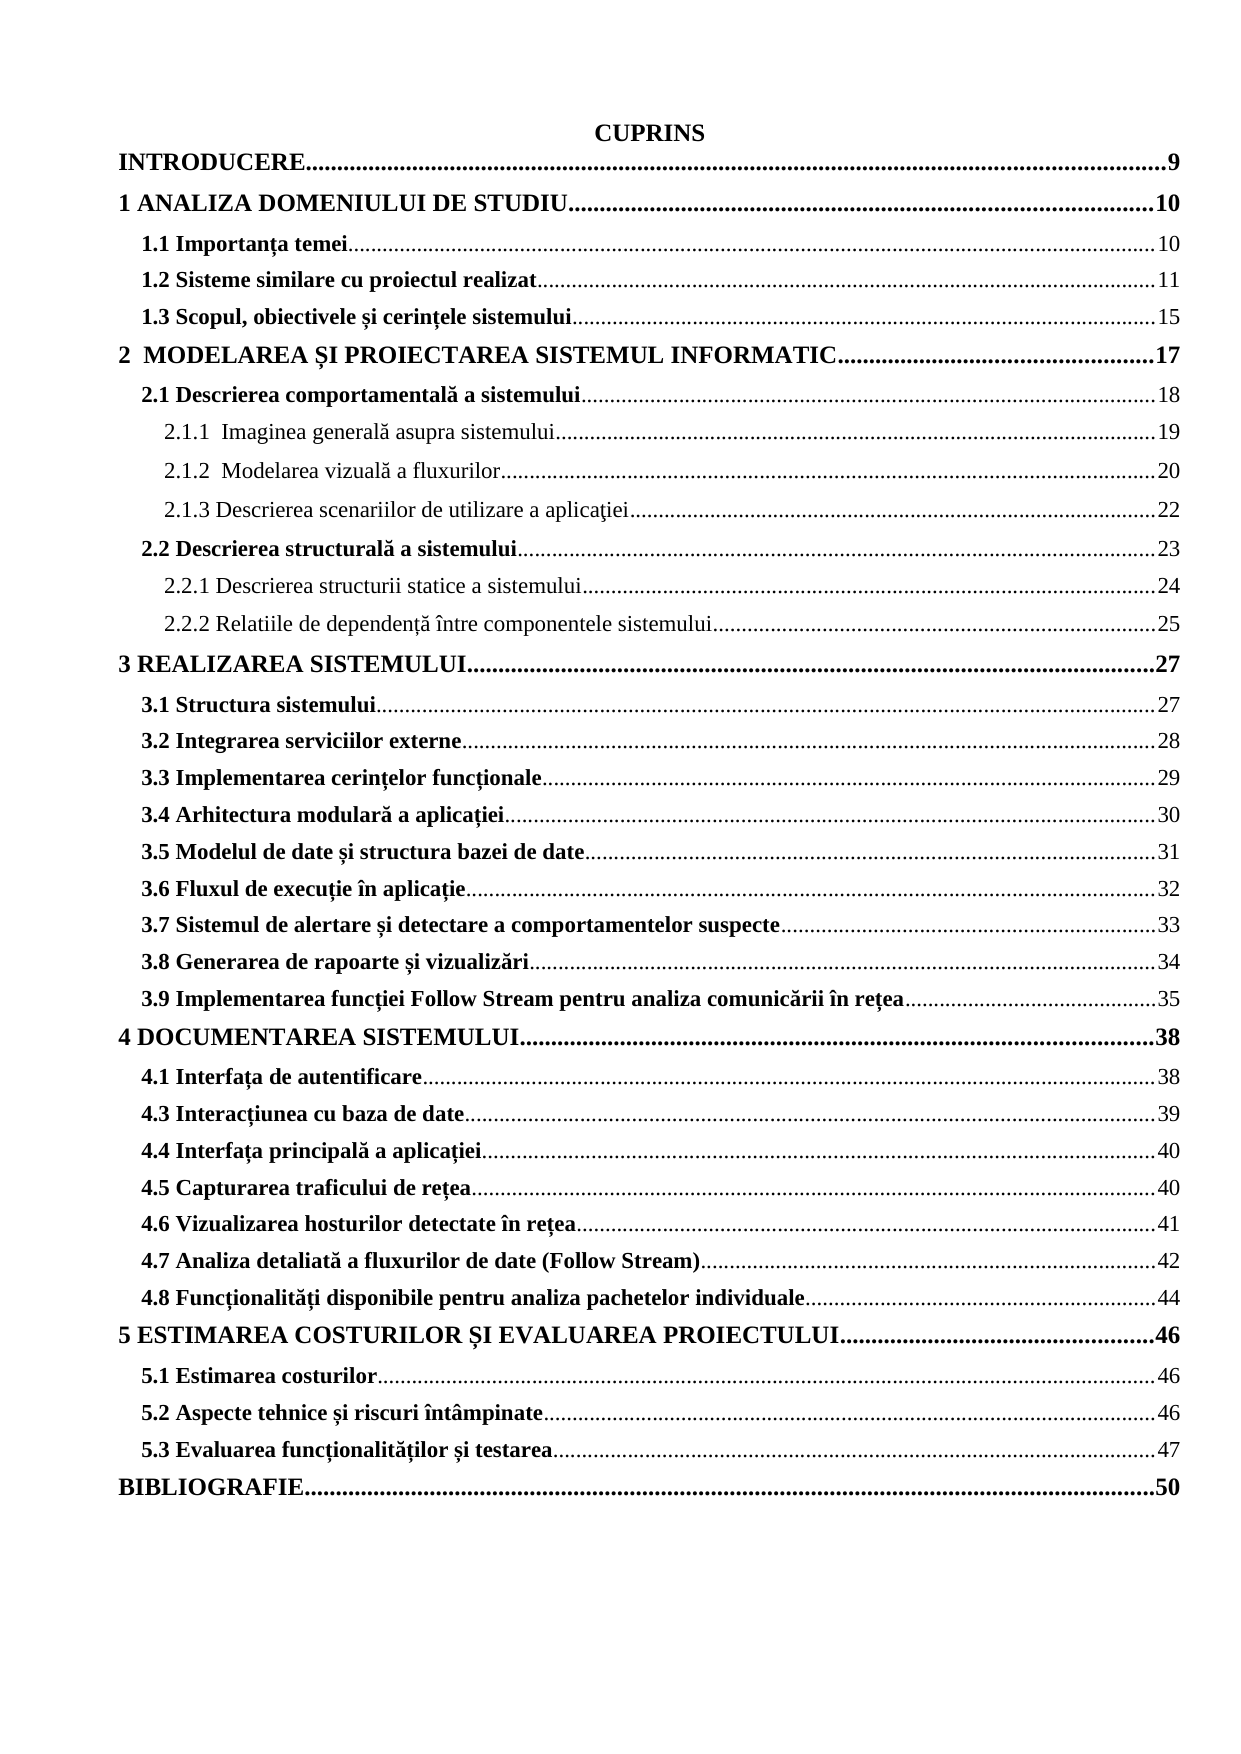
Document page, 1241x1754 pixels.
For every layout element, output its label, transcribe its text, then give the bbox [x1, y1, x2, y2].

text CUPRINS [118, 118, 1181, 147]
